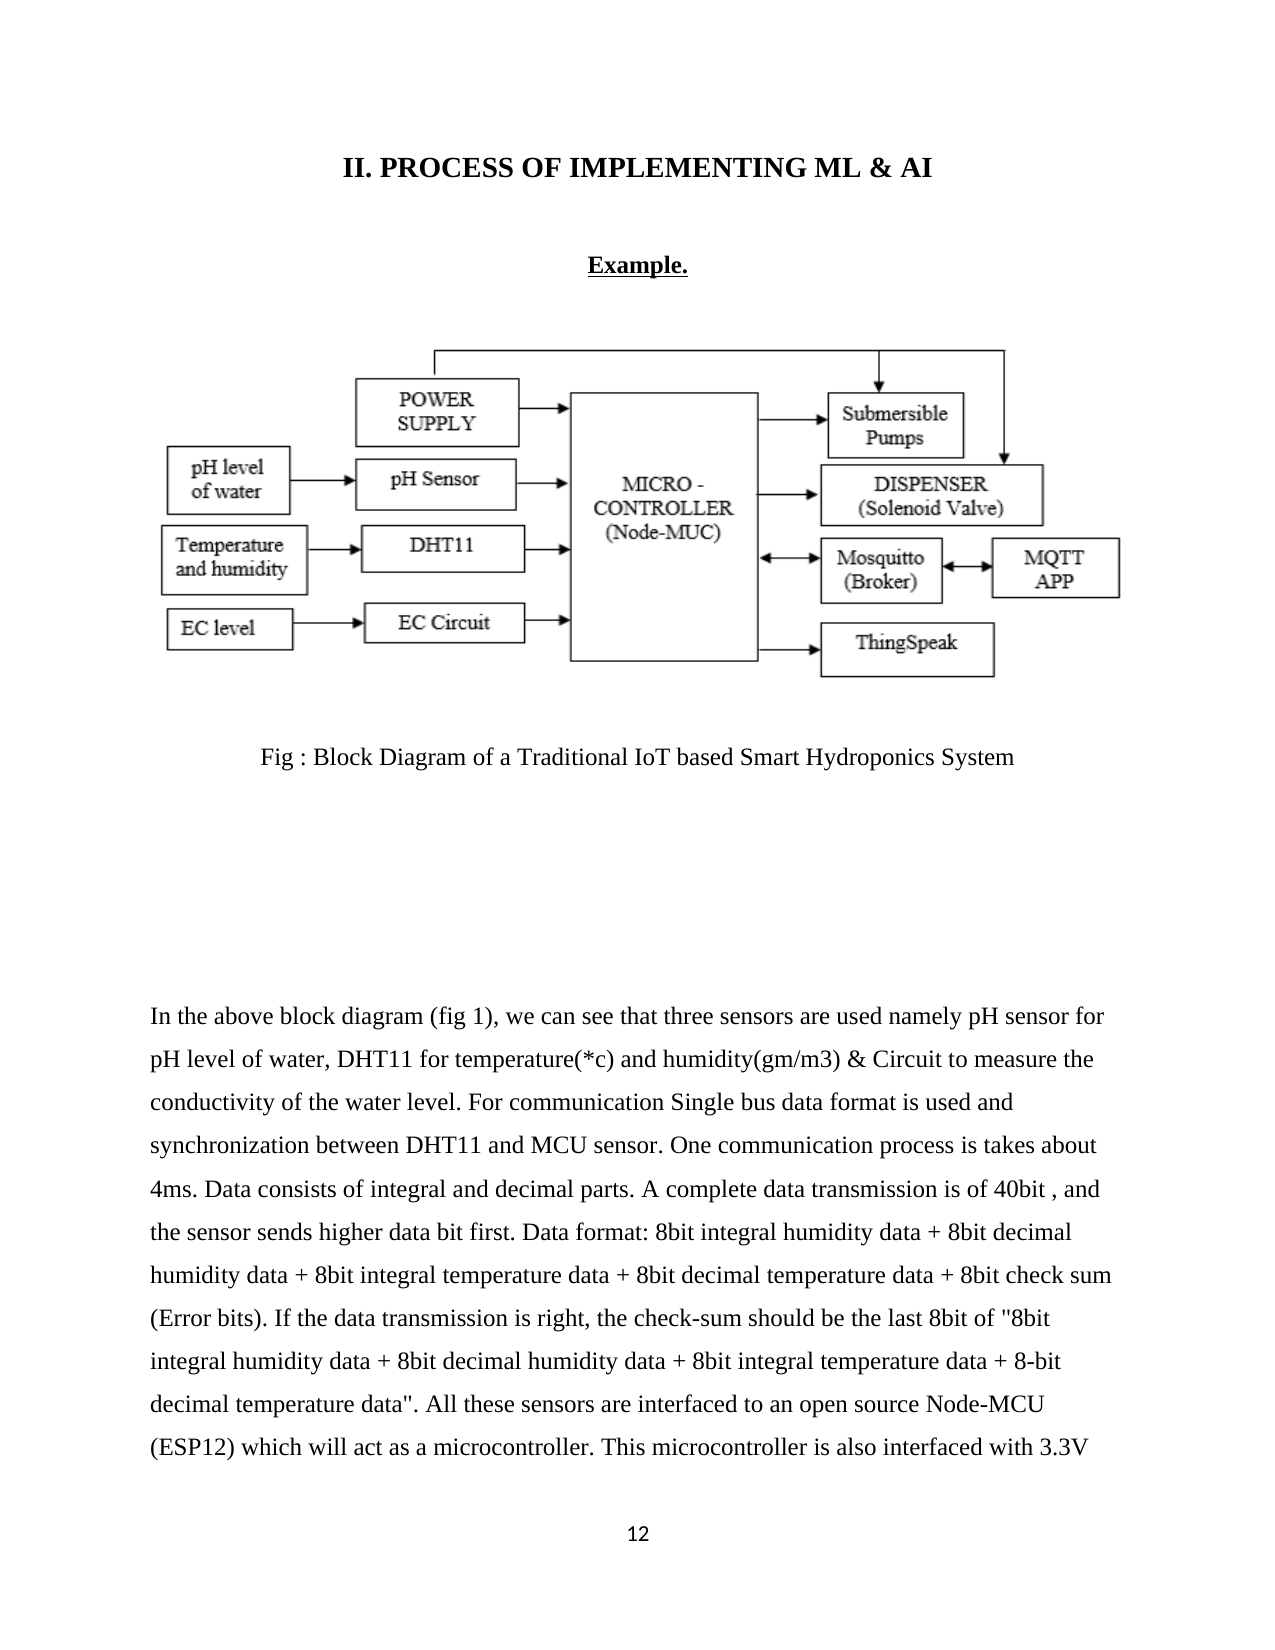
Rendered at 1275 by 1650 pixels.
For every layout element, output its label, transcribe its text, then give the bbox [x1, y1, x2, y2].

picture [150, 344, 1125, 686]
text Fig : Block Diagram of a Traditional IoT based Smart Hydroponics System [150, 742, 1125, 771]
text Example. [150, 251, 1125, 279]
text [150, 1001, 1125, 1461]
text II. PROCESS OF IMPLEMENTING ML & AI [150, 150, 1125, 183]
